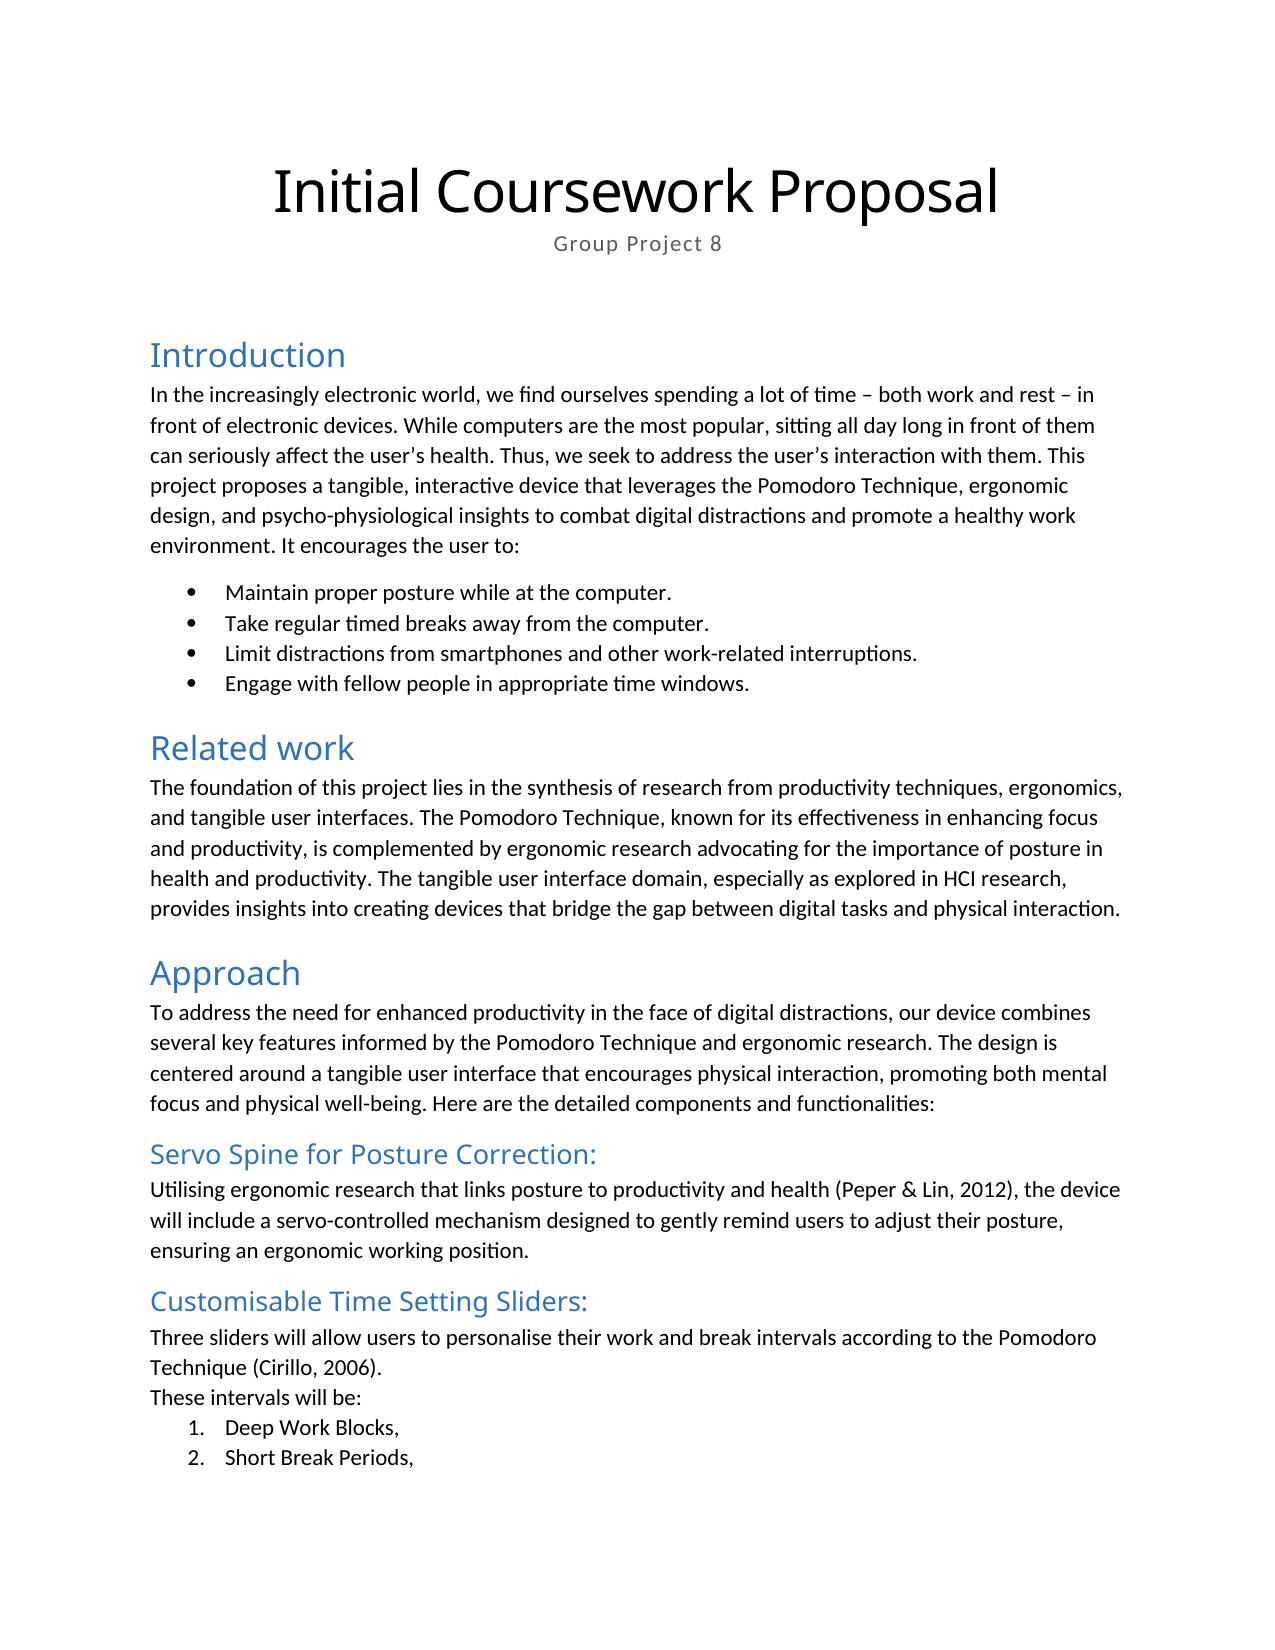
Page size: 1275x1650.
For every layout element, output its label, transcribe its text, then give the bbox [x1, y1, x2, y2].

subtitle Servo Spine for Posture Correction: [150, 1136, 1125, 1173]
list Engage with fellow people in appropriate time windows. [187, 669, 1125, 697]
text Utilising ergonomic research that links posture to productivity and health (Peper & Lin, 2012), the device will include a servo-controlled mechanism designed to gently remind users to adjust their posture, ensuring an ergonomic working position. [150, 1176, 1125, 1264]
subtitle Group Project 8 [150, 229, 1125, 257]
subtitle Introduction [150, 332, 1125, 377]
subtitle Customisable Time Setting Sliders: [150, 1283, 1125, 1320]
text To address the need for enhanced productivity in the face of digital distractions, our device combines several key features informed by the Pomodoro Technique and ergonomic research. The design is centered around a tangible user interface that encourages physical interaction, promoting both mental focus and physical well-being. Here are the detailed components and functionalities: [150, 998, 1125, 1117]
title Initial Coursework Proposal [150, 150, 1125, 229]
list Maintain proper posture while at the computer. [187, 578, 1125, 606]
list Take regular timed breaks away from the computer. [187, 609, 1125, 637]
list Short Break Periods, [187, 1443, 1125, 1471]
subtitle Approach [150, 949, 1125, 995]
text In the increasingly electronic world, we find ourselves spending a lot of time – both work and rest – in front of electronic devices. While computers are the most popular, sitting all day long in front of them can seriously affect the user’s health. Thus, we seek to address the user’s interaction with them. This project proposes a tangible, interactive device that leverages the Pomodoro Technique, ergonomic design, and psycho-physiological insights to combat digital distractions and promote a healthy work environment. It encourages the user to: [150, 381, 1125, 559]
text Three sliders will allow users to personalise their work and break intervals according to the Pomodoro Technique (Cirillo, 2006). [150, 1323, 1125, 1381]
list Limit distractions from smartphones and other work-related interruptions. [187, 639, 1125, 667]
text The foundation of this project lies in the synthesis of research from productivity techniques, ergonomics, and tangible user interfaces. The Pomodoro Technique, known for its effectiveness in enhancing focus and productivity, is complemented by ergonomic research advocating for the importance of posture in health and productivity. The tangible user interface domain, especially as explored in HCI research, provides insights into creating devices that bridge the gap between digital tasks and physical interaction. [150, 773, 1125, 922]
list Deep Work Blocks, [187, 1413, 1125, 1441]
text These intervals will be: [150, 1383, 1125, 1411]
subtitle Related work [150, 724, 1125, 770]
